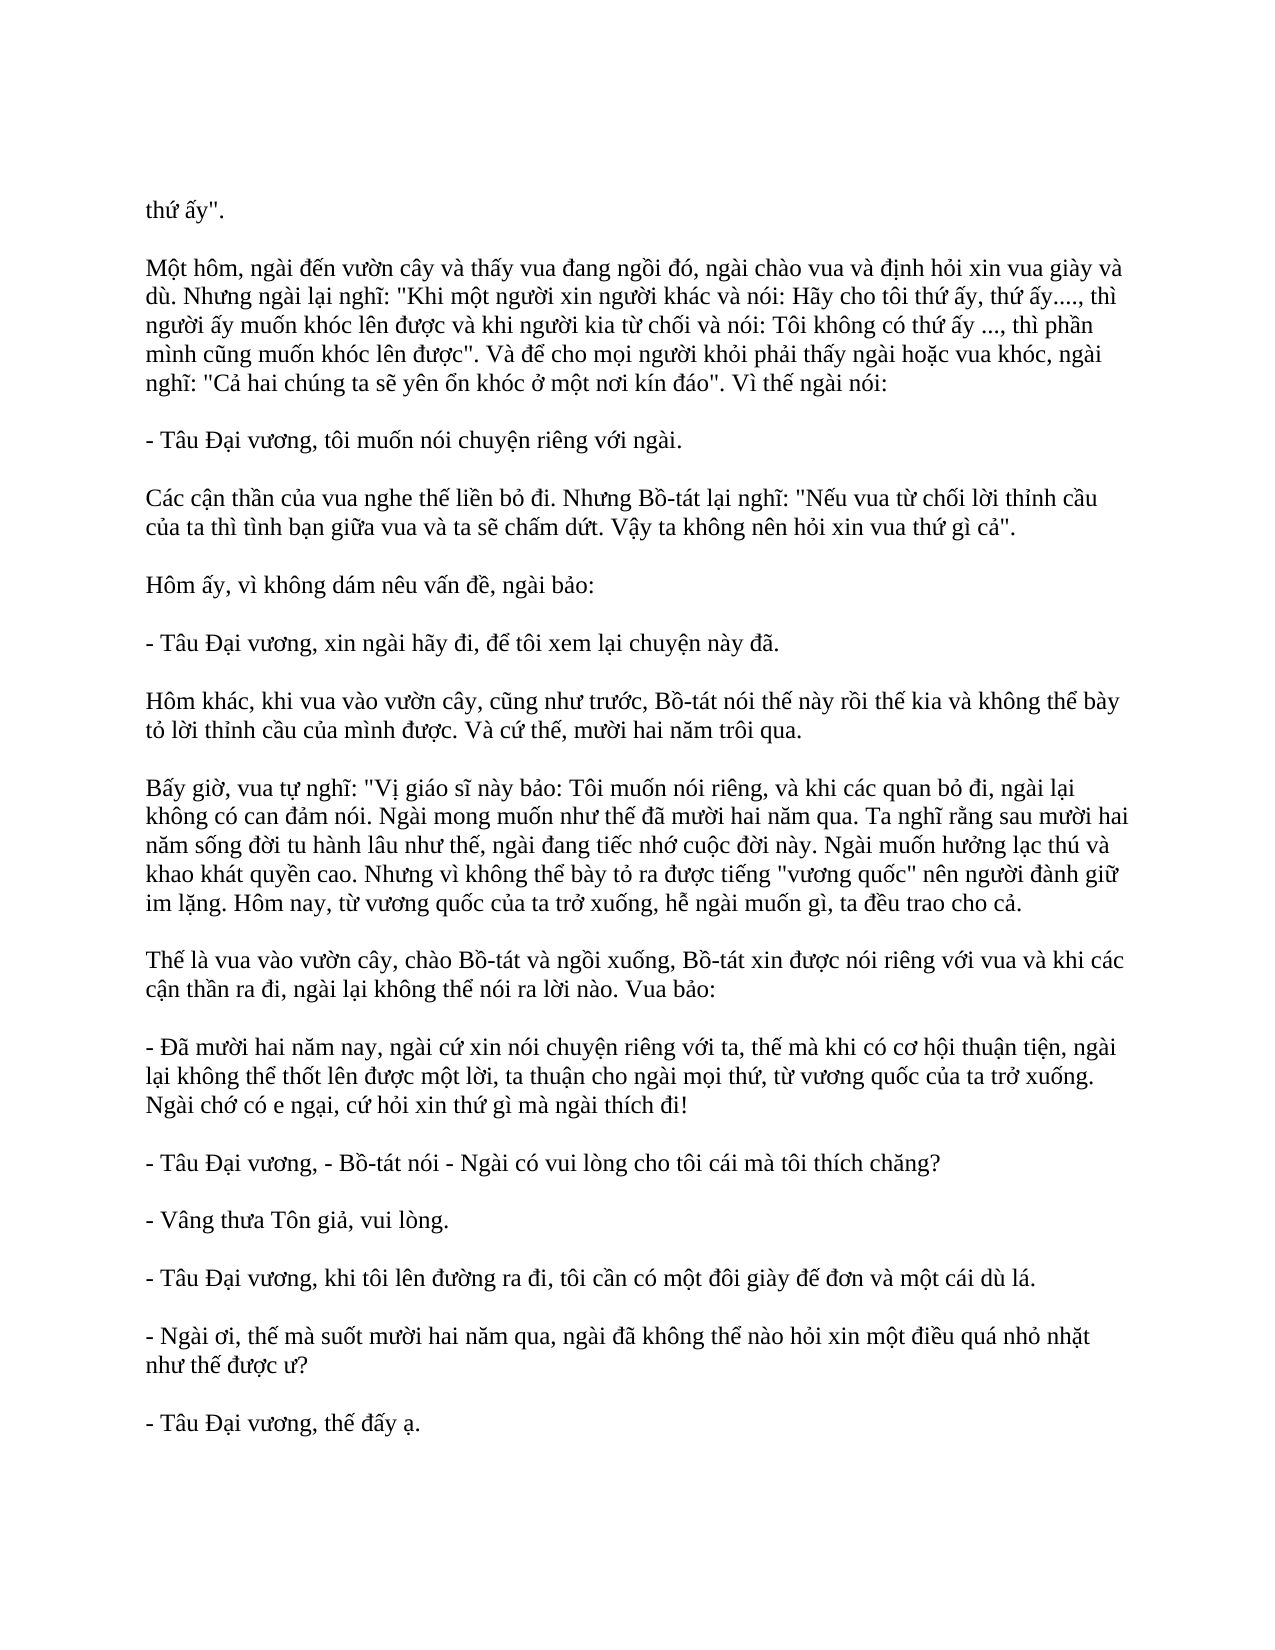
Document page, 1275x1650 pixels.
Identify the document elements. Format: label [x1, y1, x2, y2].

table_header [130, 150, 1145, 1482]
